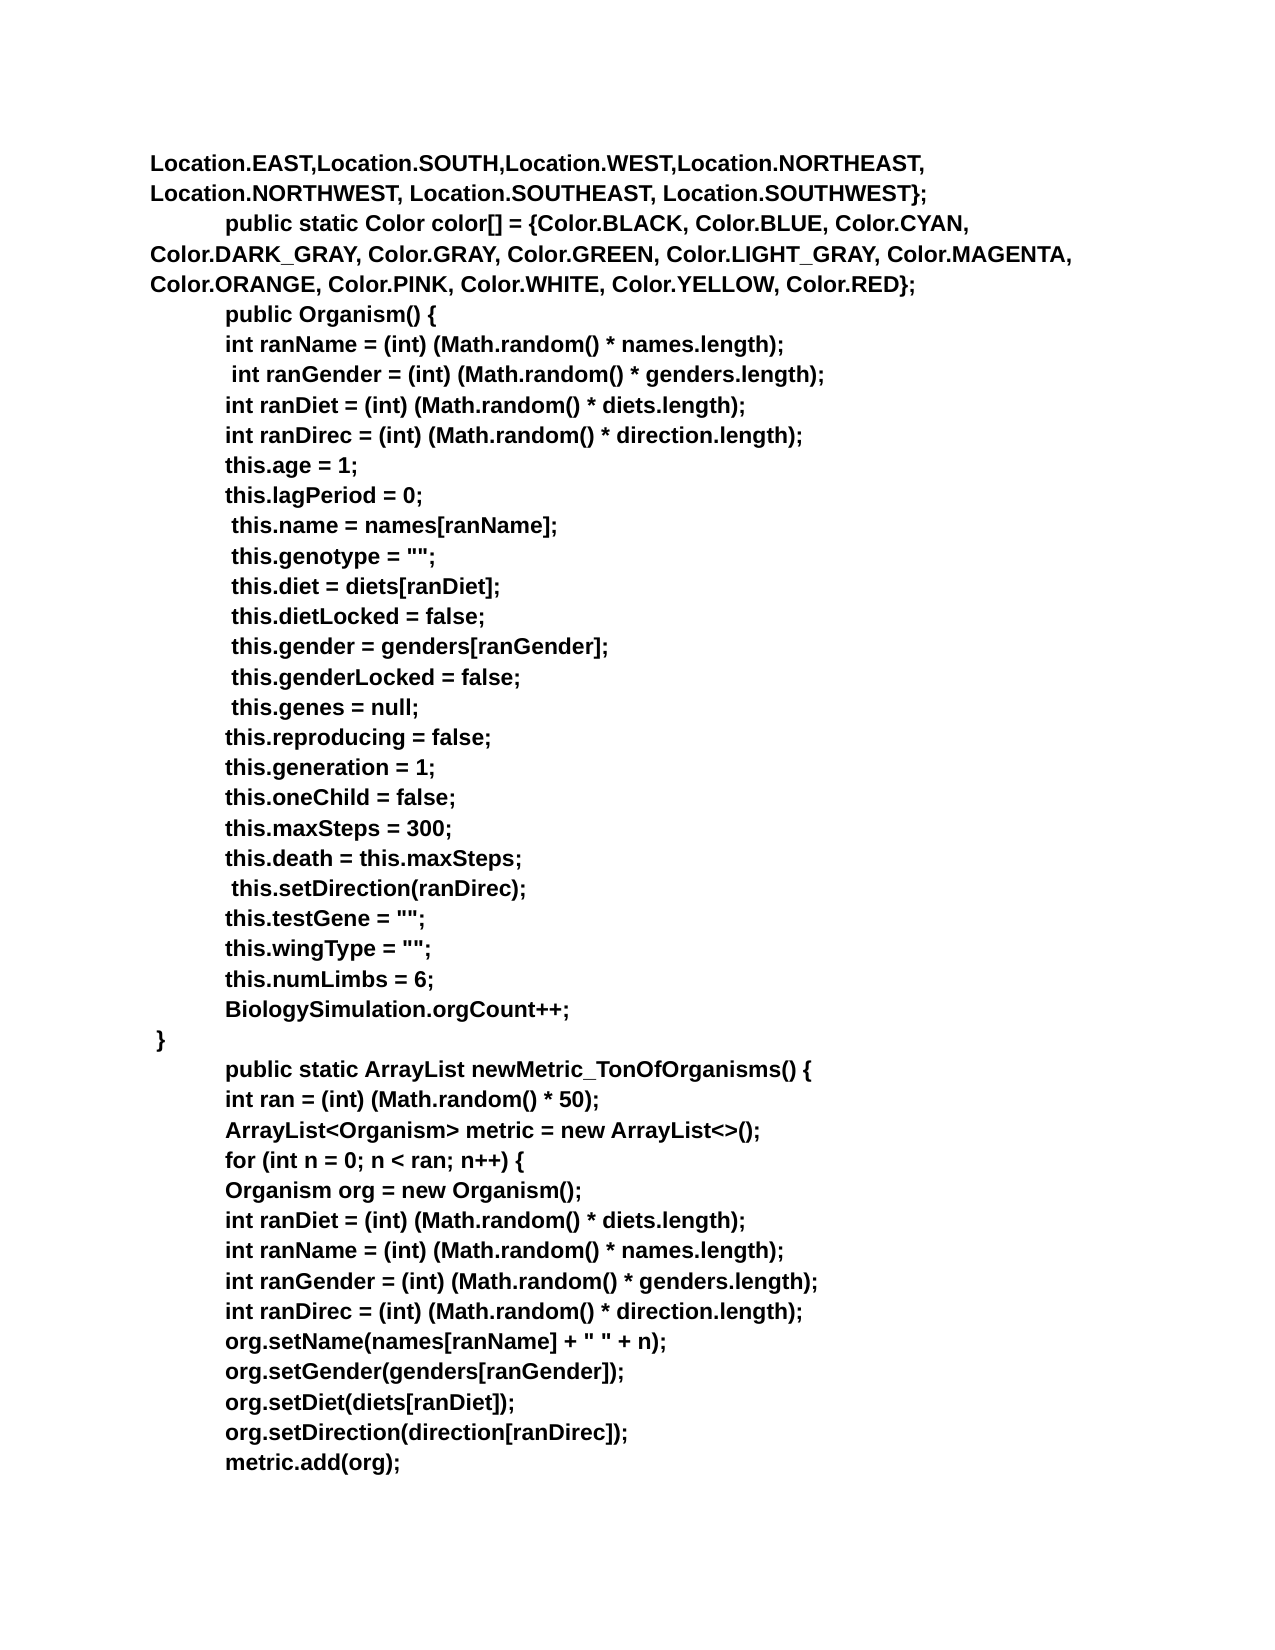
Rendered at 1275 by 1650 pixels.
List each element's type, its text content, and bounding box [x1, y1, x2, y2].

text public Organism() { [150, 301, 1125, 327]
text this.maxSteps = 300; [150, 814, 1125, 841]
text int ranDirec = (int) (Math.random() * direction.length); [150, 1298, 1125, 1324]
text for (int n = 0; n < ran; n++) { [150, 1147, 1125, 1173]
text Organism org = new Organism(); [150, 1177, 1125, 1203]
text this.testGene = ""; [150, 905, 1125, 932]
text this.name = names[ranName]; [150, 512, 1125, 539]
text int ranDiet = (int) (Math.random() * diets.length); [150, 392, 1125, 418]
text int ranDirec = (int) (Math.random() * direction.length); [150, 422, 1125, 448]
text this.setDirection(ranDirec); [150, 875, 1125, 901]
text int ranName = (int) (Math.random() * names.length); [150, 1237, 1125, 1264]
text int ranGender = (int) (Math.random() * genders.length); [150, 361, 1125, 388]
text int ranName = (int) (Math.random() * names.length); [150, 331, 1125, 358]
text org.setGender(genders[ranGender]); [150, 1358, 1125, 1385]
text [150, 150, 1125, 207]
text this.numLimbs = 6; [150, 966, 1125, 992]
text } [150, 1026, 1125, 1052]
text this.dietLocked = false; [150, 603, 1125, 629]
text org.setName(names[ranName] + " " + n); [150, 1328, 1125, 1354]
text this.genes = null; [150, 694, 1125, 720]
text this.lagPeriod = 0; [150, 482, 1125, 509]
text int ranDiet = (int) (Math.random() * diets.length); [150, 1207, 1125, 1234]
text this.gender = genders[ranGender]; [150, 633, 1125, 660]
text this.genotype = ""; [150, 543, 1125, 569]
text this.generation = 1; [150, 754, 1125, 781]
text public static ArrayList newMetric_TonOfOrganisms() { [150, 1056, 1125, 1083]
text BiologySimulation.orgCount++; [150, 996, 1125, 1022]
text ArrayList<Organism> metric = new ArrayList<>(); [150, 1117, 1125, 1143]
text this.wingType = ""; [150, 935, 1125, 962]
text this.reproducing = false; [150, 724, 1125, 750]
text metric.add(org); [150, 1449, 1125, 1475]
text this.genderLocked = false; [150, 663, 1125, 690]
text this.oneChild = false; [150, 784, 1125, 811]
text org.setDiet(diets[ranDiet]); [150, 1388, 1125, 1415]
text int ranGender = (int) (Math.random() * genders.length); [150, 1268, 1125, 1294]
text this.death = this.maxSteps; [150, 845, 1125, 871]
text org.setDirection(direction[ranDirec]); [150, 1419, 1125, 1445]
text public static Color color[] = {Color.BLACK, Color.BLUE, Color.CYAN, Color.DARK_GRAY, Color.GRAY, Color.GREEN, Color.LIGHT_GRAY, Color.MAGENTA, Color.ORANGE, Color.PINK, Color.WHITE, Color.YELLOW, Color.RED}; [150, 210, 1125, 297]
text this.age = 1; [150, 452, 1125, 478]
text int ran = (int) (Math.random() * 50); [150, 1086, 1125, 1113]
text this.diet = diets[ranDiet]; [150, 573, 1125, 599]
